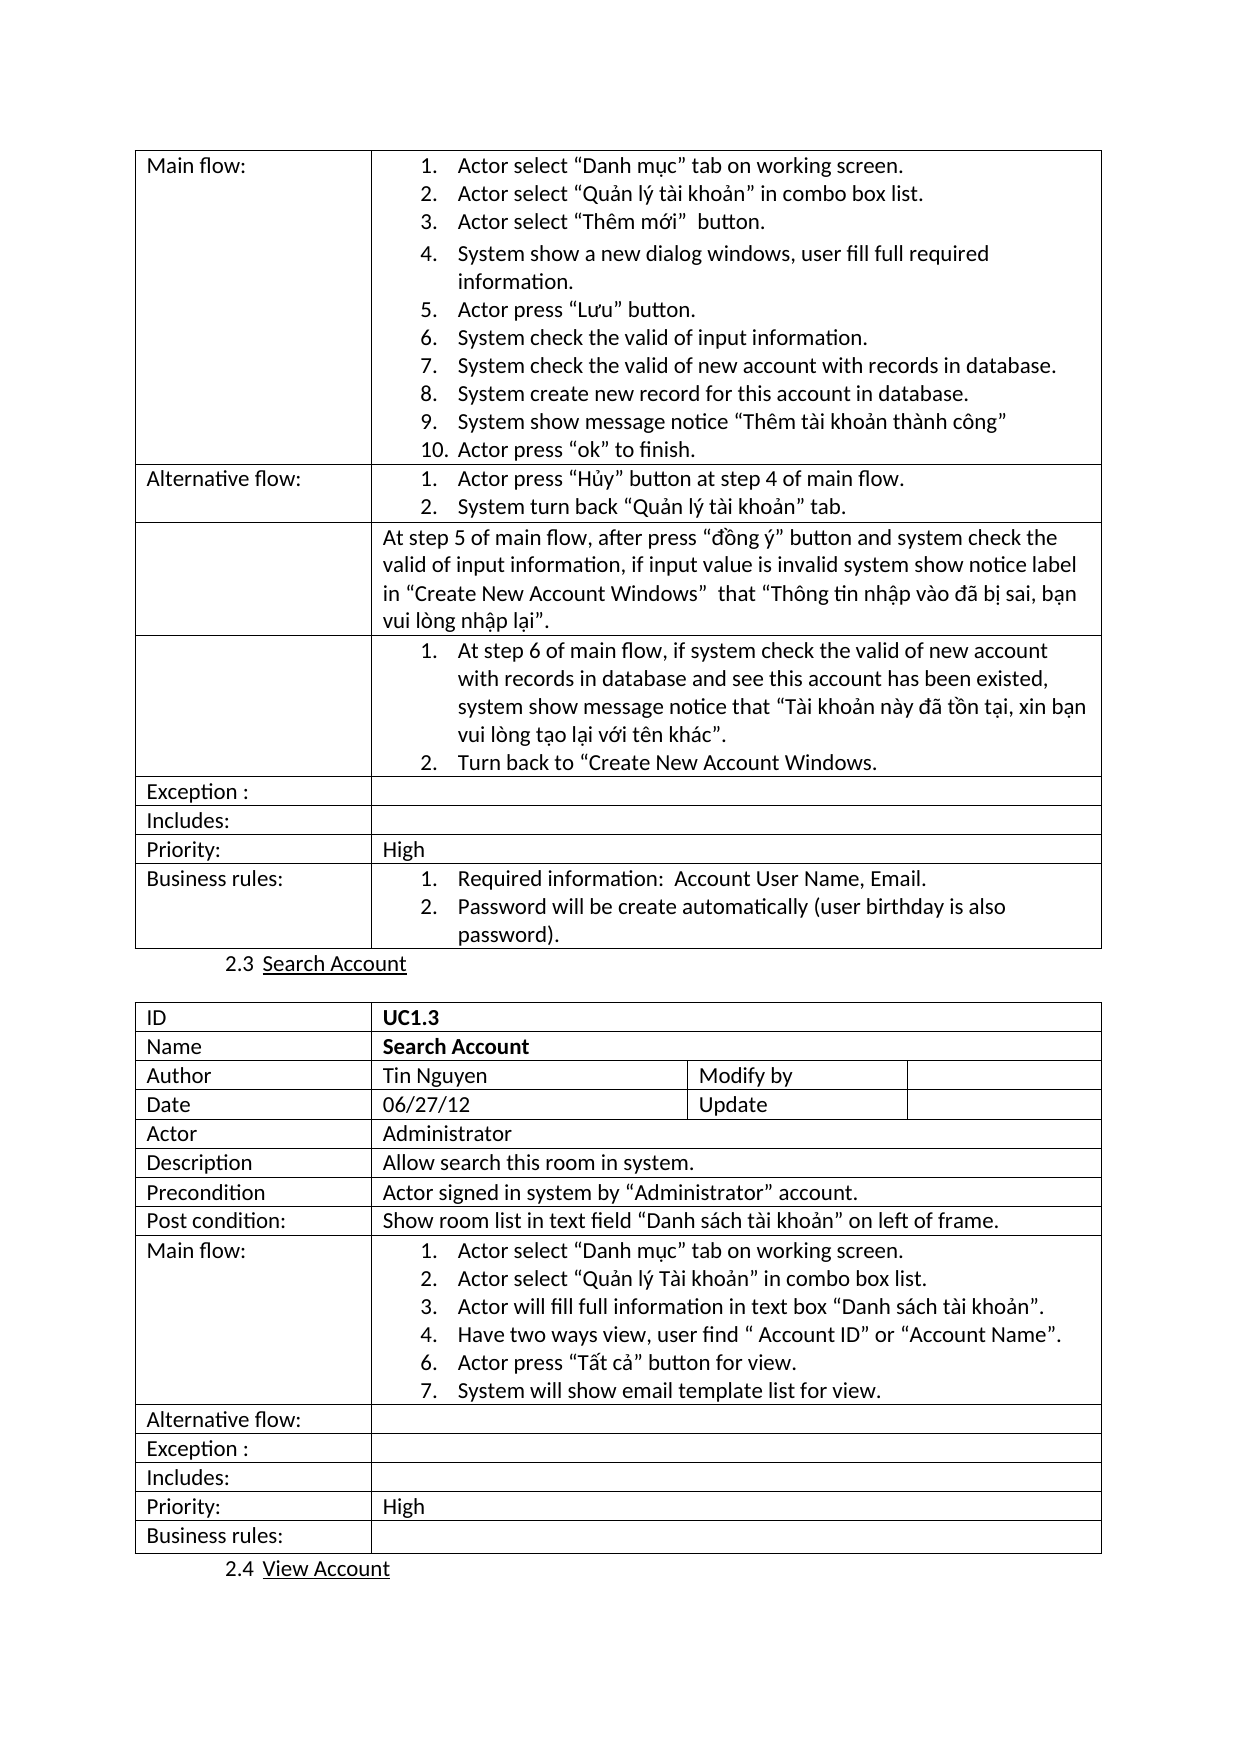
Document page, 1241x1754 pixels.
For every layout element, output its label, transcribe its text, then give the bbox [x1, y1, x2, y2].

table_header UC1.3 [372, 1003, 1101, 1031]
table_cell High [372, 1492, 1101, 1520]
table_cell Alternative flow: [136, 1405, 371, 1433]
table_cell Date [136, 1090, 371, 1118]
table_cell [372, 806, 1101, 834]
table_cell At step 5 of main flow, after press “đồng ý” button and system check the valid of input information, if input value is invalid system show notice label in “Create New Account Windows” that “Thông tin nhập vào đã bị sai, bạn vui lòng nhập lại”. [372, 523, 1101, 635]
table_cell Actor press “Hủy” button at step 4 of main flow. System turn back “Quản lý tài khoản” tab. [372, 465, 1101, 522]
table_cell Search Account [372, 1032, 1101, 1060]
table_cell Includes: [136, 1463, 371, 1491]
table_cell Tin Nguyen [372, 1061, 687, 1089]
table_cell Priority: [136, 835, 371, 863]
table_cell Required information: Account User Name, Email. Password will be create automatically (user birthday is also password). [372, 864, 1101, 948]
table_cell Post condition: [136, 1207, 371, 1235]
table_cell [372, 1434, 1101, 1462]
table_cell Name [136, 1032, 371, 1060]
table_cell Business rules: [136, 1521, 371, 1553]
table_cell Update [688, 1090, 907, 1118]
table_cell [908, 1090, 1101, 1118]
table_cell [908, 1061, 1101, 1089]
table_cell At step 6 of main flow, if system check the valid of new account with records in database and see this account has been existed, system show message notice that “Tài khoản này đã tồn tại, xin bạn vui lòng tạo lại với tên khác”. Turn back to “Create New Account Windows. [372, 636, 1101, 776]
table_cell Actor [136, 1120, 371, 1147]
table_cell [136, 636, 371, 776]
list Search Account [225, 949, 1090, 977]
table_cell High [372, 835, 1101, 863]
table_cell Author [136, 1061, 371, 1089]
table_cell Actor signed in system by “Administrator” account. [372, 1178, 1101, 1206]
table_cell 1. Actor select “Danh mục” tab on working screen. 2. Actor select “Quản lý Tài khoản” in combo box list. 3. Actor will fill full information in text box “Danh sách tài khoản”. 4. Have two ways view, user find “ Account ID” or “Account Name”. 6. Actor press “Tất cả” button for view. 7. System will show email template list for view. [372, 1236, 1101, 1404]
table_cell Includes: [136, 806, 371, 834]
table_cell Main flow: [136, 1236, 371, 1404]
table_cell 06/27/12 [372, 1090, 687, 1118]
table_cell Modify by [688, 1061, 907, 1089]
table_cell Show room list in text field “Danh sách tài khoản” on left of frame. [372, 1207, 1101, 1235]
table_cell Business rules: [136, 864, 371, 948]
table_cell [136, 523, 371, 635]
table_cell Allow search this room in system. [372, 1149, 1101, 1177]
table_cell [372, 777, 1101, 805]
table_cell Description [136, 1149, 371, 1177]
table_cell Actor select “Danh mục” tab on working screen. Actor select “Quản lý tài khoản” in combo box list. Actor select “Thêm mới” button. System show a new dialog windows, user fill full required information. Actor press “Lưu” button. System check the valid of input information. System check the valid of new account with records in database. System create new record for this account in database. System show message notice “Thêm tài khoản thành công” Actor press “ok” to finish. [372, 151, 1101, 463]
table_header ID [136, 1003, 371, 1031]
table_cell Main flow: [136, 151, 371, 463]
table_cell Alternative flow: [136, 465, 371, 522]
list View Account [225, 1554, 1090, 1582]
table_cell Administrator [372, 1120, 1101, 1147]
table_cell [372, 1521, 1101, 1553]
table_cell Exception : [136, 1434, 371, 1462]
table_cell [372, 1405, 1101, 1433]
table_cell [372, 1463, 1101, 1491]
table_cell Precondition [136, 1178, 371, 1206]
table_cell Priority: [136, 1492, 371, 1520]
table_cell Exception : [136, 777, 371, 805]
